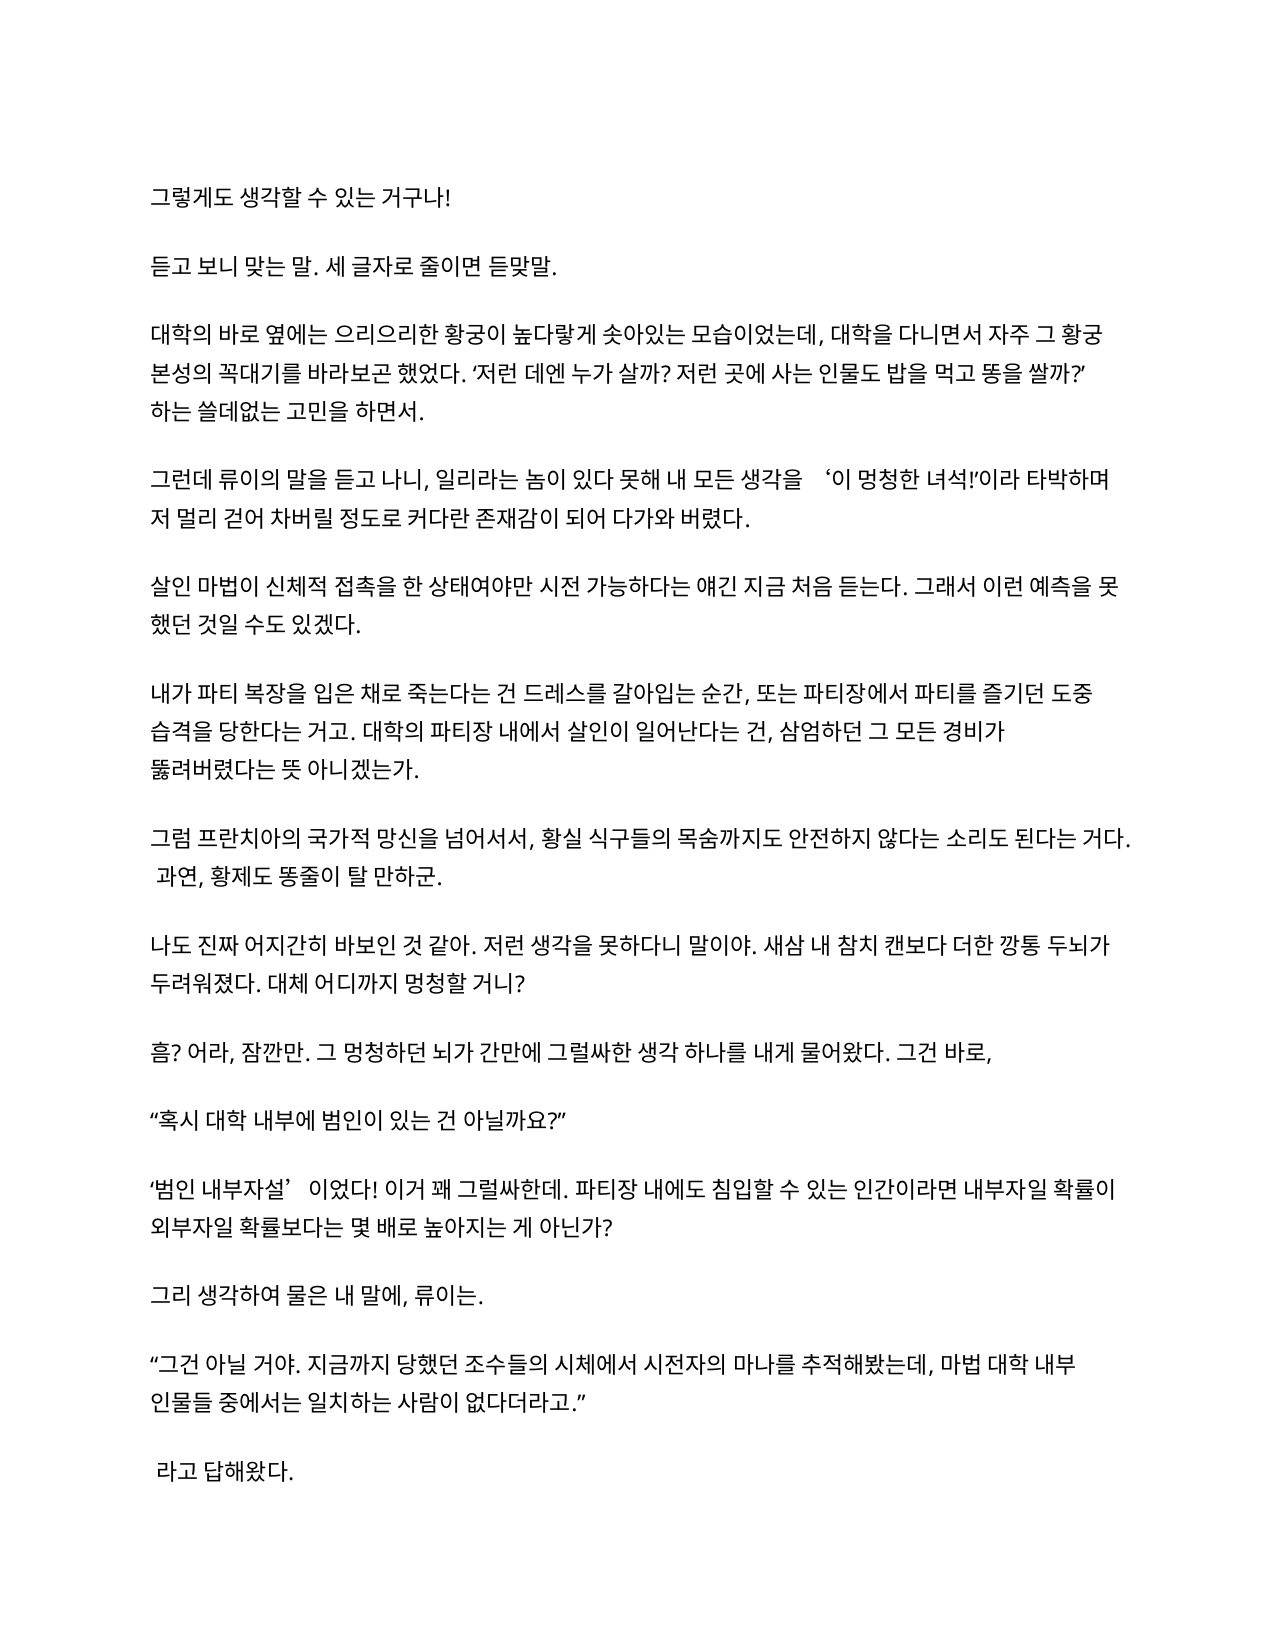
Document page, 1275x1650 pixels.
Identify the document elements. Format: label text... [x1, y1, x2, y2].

text “그건 아닐 거야. 지금까지 당했던 조수들의 시체에서 시전자의 마나를 추적해봤는데, 마법 대학 내부 인물들 중에서는 일치하는 사람이 없다더라고.” [150, 1347, 1125, 1418]
text 흠? 어라, 잠깐만. 그 멍청하던 뇌가 간만에 그럴싸한 생각 하나를 내게 물어왔다. 그건 바로, [150, 1034, 1125, 1068]
text 나도 진짜 어지간히 바보인 것 같아. 저런 생각을 못하다니 말이야. 새삼 내 참치 캔보다 더한 깡통 두뇌가 두려워졌다. 대체 어디까지 멍청할 거니? [150, 928, 1125, 999]
text 그럼 프란치아의 국가적 망신을 넘어서서, 황실 식구들의 목숨까지도 안전하지 않다는 소리도 된다는 거다. 과연, 황제도 똥줄이 탈 만하군. [150, 821, 1125, 892]
text 그리 생각하여 물은 내 말에, 류이는. [150, 1278, 1125, 1312]
text 그런데 류이의 말을 듣고 나니, 일리라는 놈이 있다 못해 내 모든 생각을 ‘이 멍청한 녀석!’이라 타박하며 저 멀리 걷어 차버릴 정도로 커다란 존재감이 되어 다가와 버렸다. [150, 462, 1125, 534]
text 대학의 바로 옆에는 으리으리한 황궁이 높다랗게 솟아있는 모습이었는데, 대학을 다니면서 자주 그 황궁 본성의 꼭대기를 바라보곤 했었다. ‘저런 데엔 누가 살까? 저런 곳에 사는 인물도 밥을 먹고 똥을 쌀까?’하는 쓸데없는 고민을 하면서. [150, 317, 1125, 427]
text ‘범인 내부자설’이었다! 이거 꽤 그럴싸한데. 파티장 내에도 침입할 수 있는 인간이라면 내부자일 확률이 외부자일 확률보다는 몇 배로 높아지는 게 아닌가? [150, 1171, 1125, 1243]
text 내가 파티 복장을 입은 채로 죽는다는 건 드레스를 갈아입는 순간, 또는 파티장에서 파티를 즐기던 도중 습격을 당한다는 거고. 대학의 파티장 내에서 살인이 일어난다는 건, 삼엄하던 그 모든 경비가 뚫려버렸다는 뜻 아니겠는가. [150, 676, 1125, 786]
text 라고 답해왔다. [150, 1453, 1125, 1487]
text 살인 마법이 신체적 접촉을 한 상태여야만 시전 가능하다는 얘긴 지금 처음 듣는다. 그래서 이런 예측을 못 했던 것일 수도 있겠다. [150, 569, 1125, 641]
text “혹시 대학 내부에 범인이 있는 건 아닐까요?” [150, 1103, 1125, 1136]
text 듣고 보니 맞는 말. 세 글자로 줄이면 듣맞말. [150, 249, 1125, 282]
text 그렇게도 생각할 수 있는 거구나! [150, 180, 1125, 213]
